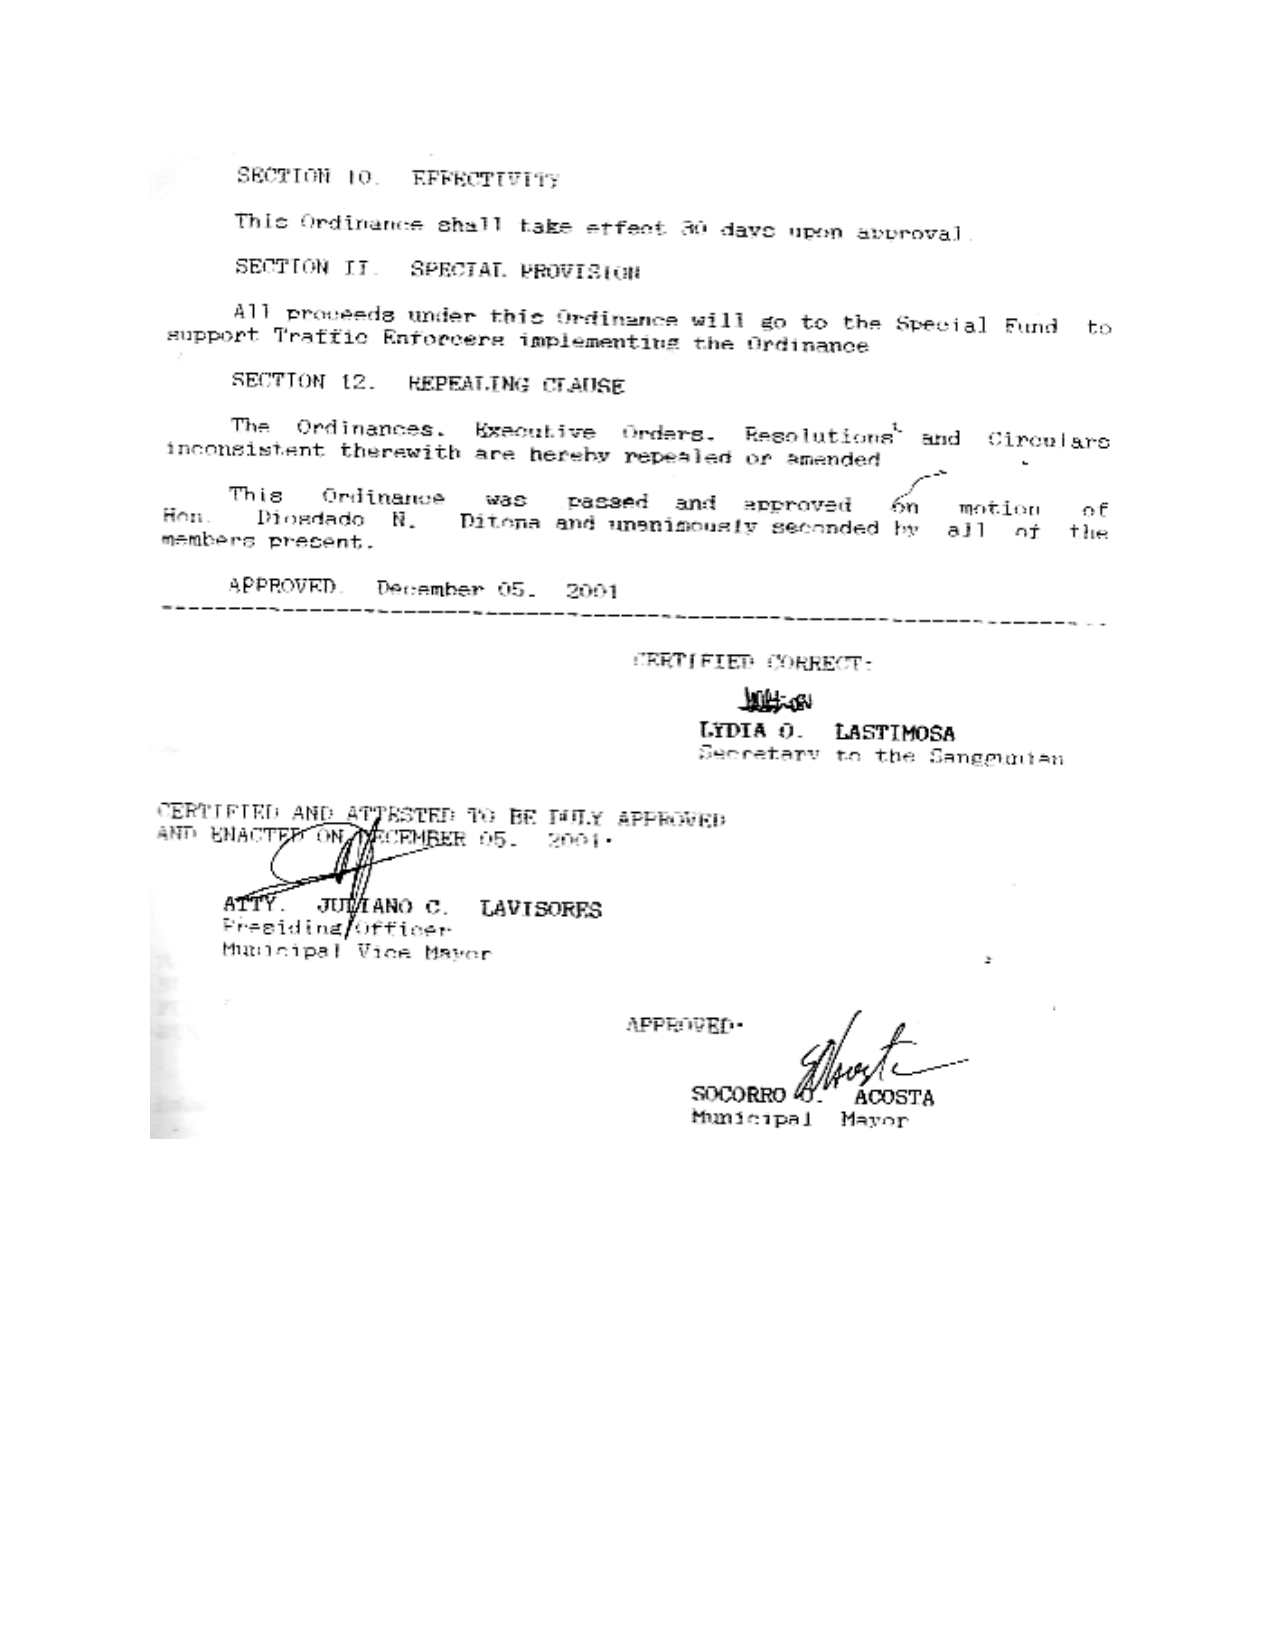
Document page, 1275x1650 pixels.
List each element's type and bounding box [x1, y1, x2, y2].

picture [150, 150, 1125, 1139]
